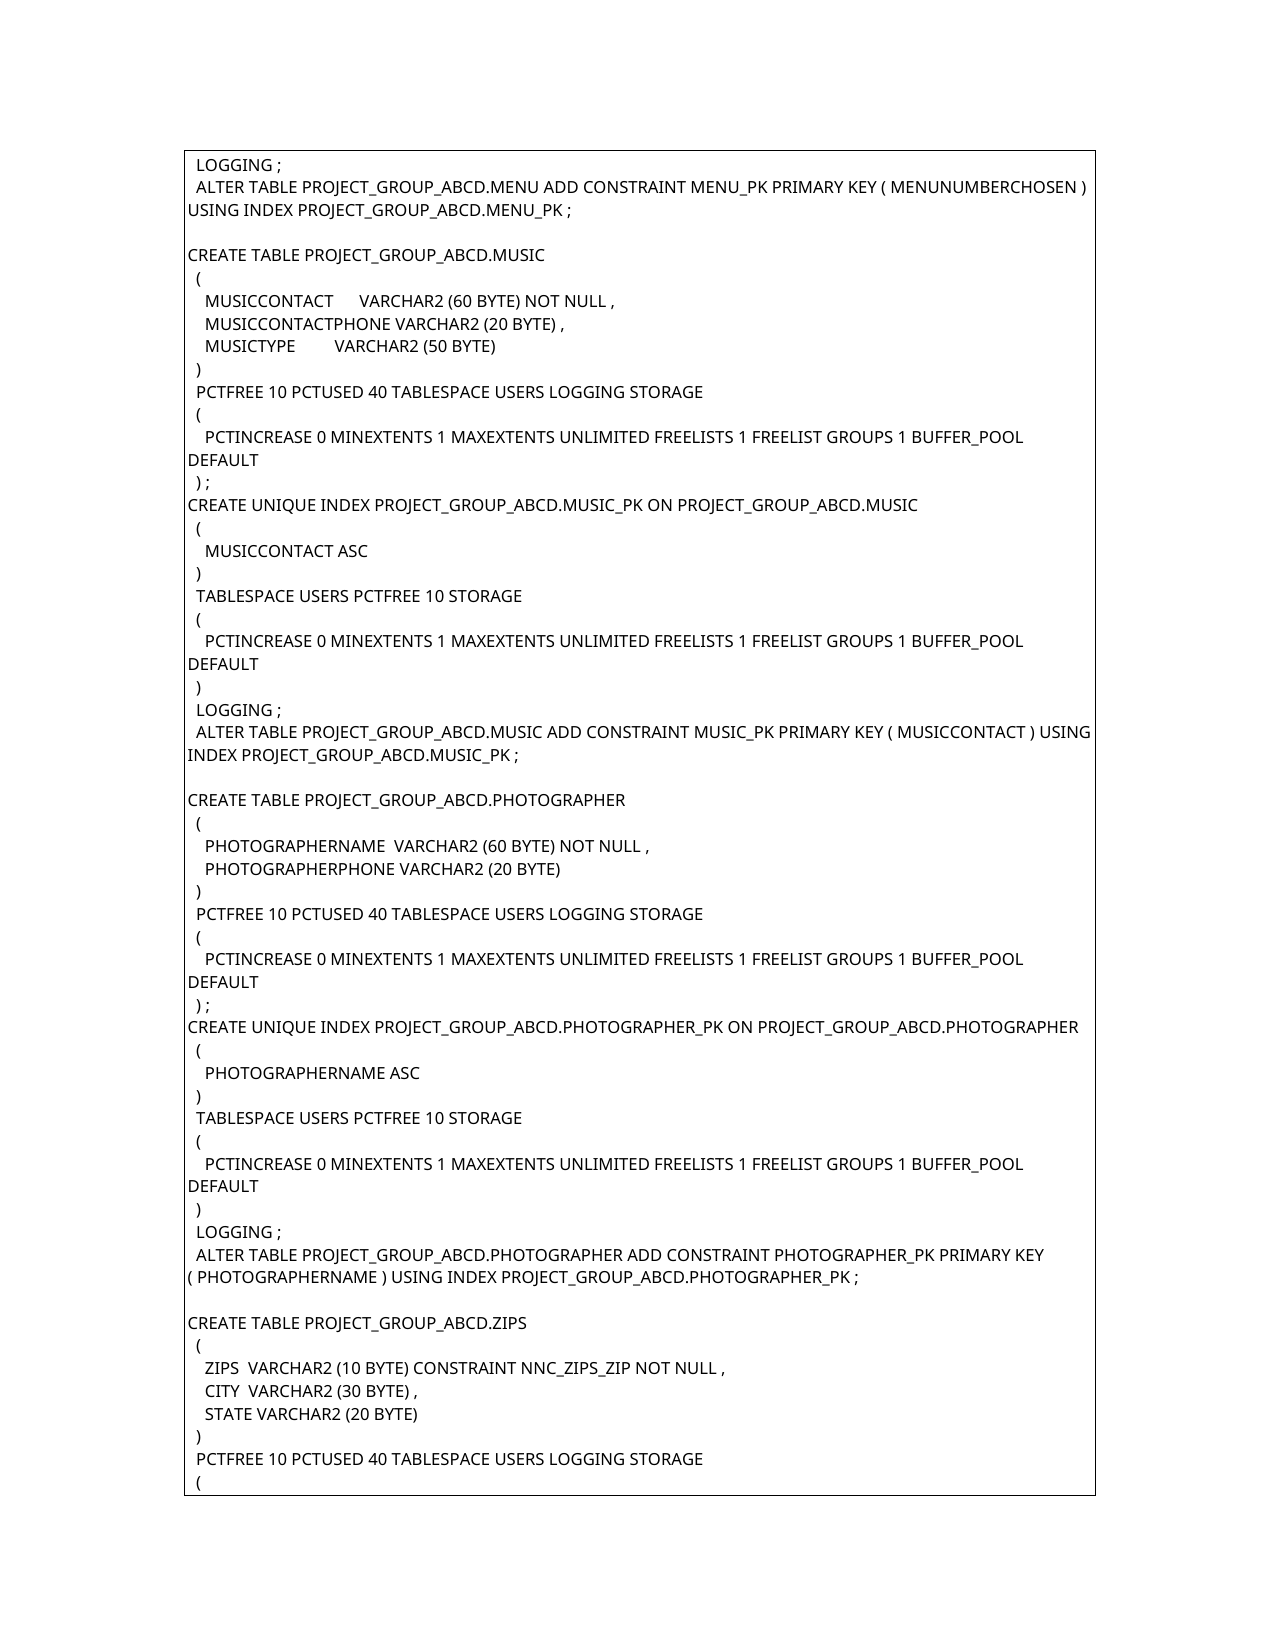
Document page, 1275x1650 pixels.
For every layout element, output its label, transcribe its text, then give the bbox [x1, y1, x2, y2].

text CREATE TABLE PROJECT_GROUP_ABCD.PHOTOGRAPHER [187, 789, 1093, 812]
text PHOTOGRAPHERPHONE VARCHAR2 (20 BYTE) [187, 857, 1093, 880]
text ( [187, 1129, 1093, 1152]
text ( [187, 403, 1093, 426]
text PCTFREE 10 PCTUSED 40 TABLESPACE USERS LOGGING STORAGE [187, 380, 1093, 403]
text ) [187, 1084, 1093, 1107]
text ( [185, 1467, 1095, 1495]
text CREATE UNIQUE INDEX PROJECT_GROUP_ABCD.PHOTOGRAPHER_PK ON PROJECT_GROUP_ABCD.PHOTOGRAPHER [187, 1016, 1093, 1039]
text PCTINCREASE 0 MINEXTENTS 1 MAXEXTENTS UNLIMITED FREELISTS 1 FREELIST GROUPS 1 BUFFER_POOL DEFAULT [187, 426, 1093, 471]
text ( [187, 812, 1093, 834]
text TABLESPACE USERS PCTFREE 10 STORAGE [187, 584, 1093, 607]
text PCTINCREASE 0 MINEXTENTS 1 MAXEXTENTS UNLIMITED FREELISTS 1 FREELIST GROUPS 1 BUFFER_POOL DEFAULT [187, 948, 1093, 993]
text ( [187, 516, 1093, 539]
text MUSICCONTACTPHONE VARCHAR2 (20 BYTE) , [187, 312, 1093, 335]
text ) [187, 880, 1093, 902]
text LOGGING ; [187, 1220, 1093, 1243]
text ) [187, 562, 1093, 584]
text ) [187, 357, 1093, 380]
text ( [187, 607, 1093, 630]
text ) ; [187, 993, 1093, 1016]
text MUSICCONTACT VARCHAR2 (60 BYTE) NOT NULL , [187, 289, 1093, 312]
text ) [187, 1198, 1093, 1220]
text PCTFREE 10 PCTUSED 40 TABLESPACE USERS LOGGING STORAGE [187, 1447, 1093, 1467]
text STATE VARCHAR2 (20 BYTE) [187, 1402, 1093, 1425]
text PCTFREE 10 PCTUSED 40 TABLESPACE USERS LOGGING STORAGE [187, 902, 1093, 925]
text PHOTOGRAPHERNAME VARCHAR2 (60 BYTE) NOT NULL , [187, 834, 1093, 857]
text LOGGING ; [187, 698, 1093, 721]
text ( [187, 267, 1093, 289]
text TABLESPACE USERS PCTFREE 10 STORAGE [187, 1107, 1093, 1129]
text ) ; [187, 471, 1093, 494]
text PHOTOGRAPHERNAME ASC [187, 1061, 1093, 1084]
text ) [187, 675, 1093, 698]
text ZIPS VARCHAR2 (10 BYTE) CONSTRAINT NNC_ZIPS_ZIP NOT NULL , [187, 1357, 1093, 1379]
text ( [187, 925, 1093, 948]
text MUSICTYPE VARCHAR2 (50 BYTE) [187, 335, 1093, 357]
text CREATE TABLE PROJECT_GROUP_ABCD.ZIPS [187, 1311, 1093, 1334]
text ALTER TABLE PROJECT_GROUP_ABCD.PHOTOGRAPHER ADD CONSTRAINT PHOTOGRAPHER_PK PRIMARY KEY ( PHOTOGRAPHERNAME ) USING INDEX PROJECT_GROUP_ABCD.PHOTOGRAPHER_PK ; [187, 1243, 1093, 1288]
text PCTINCREASE 0 MINEXTENTS 1 MAXEXTENTS UNLIMITED FREELISTS 1 FREELIST GROUPS 1 BUFFER_POOL DEFAULT [187, 1152, 1093, 1198]
text PCTINCREASE 0 MINEXTENTS 1 MAXEXTENTS UNLIMITED FREELISTS 1 FREELIST GROUPS 1 BUFFER_POOL DEFAULT [187, 630, 1093, 675]
text ALTER TABLE PROJECT_GROUP_ABCD.MENU ADD CONSTRAINT MENU_PK PRIMARY KEY ( MENUNUMBERCHOSEN ) USING INDEX PROJECT_GROUP_ABCD.MENU_PK ; [187, 176, 1093, 221]
text LOGGING ; [185, 151, 1095, 176]
text ALTER TABLE PROJECT_GROUP_ABCD.MUSIC ADD CONSTRAINT MUSIC_PK PRIMARY KEY ( MUSICCONTACT ) USING INDEX PROJECT_GROUP_ABCD.MUSIC_PK ; [187, 721, 1093, 766]
text CREATE UNIQUE INDEX PROJECT_GROUP_ABCD.MUSIC_PK ON PROJECT_GROUP_ABCD.MUSIC [187, 494, 1093, 516]
text CREATE TABLE PROJECT_GROUP_ABCD.MUSIC [187, 244, 1093, 267]
text ) [187, 1425, 1093, 1447]
text MUSICCONTACT ASC [187, 539, 1093, 562]
text ( [187, 1039, 1093, 1061]
text ( [187, 1334, 1093, 1357]
text CITY VARCHAR2 (30 BYTE) , [187, 1379, 1093, 1402]
